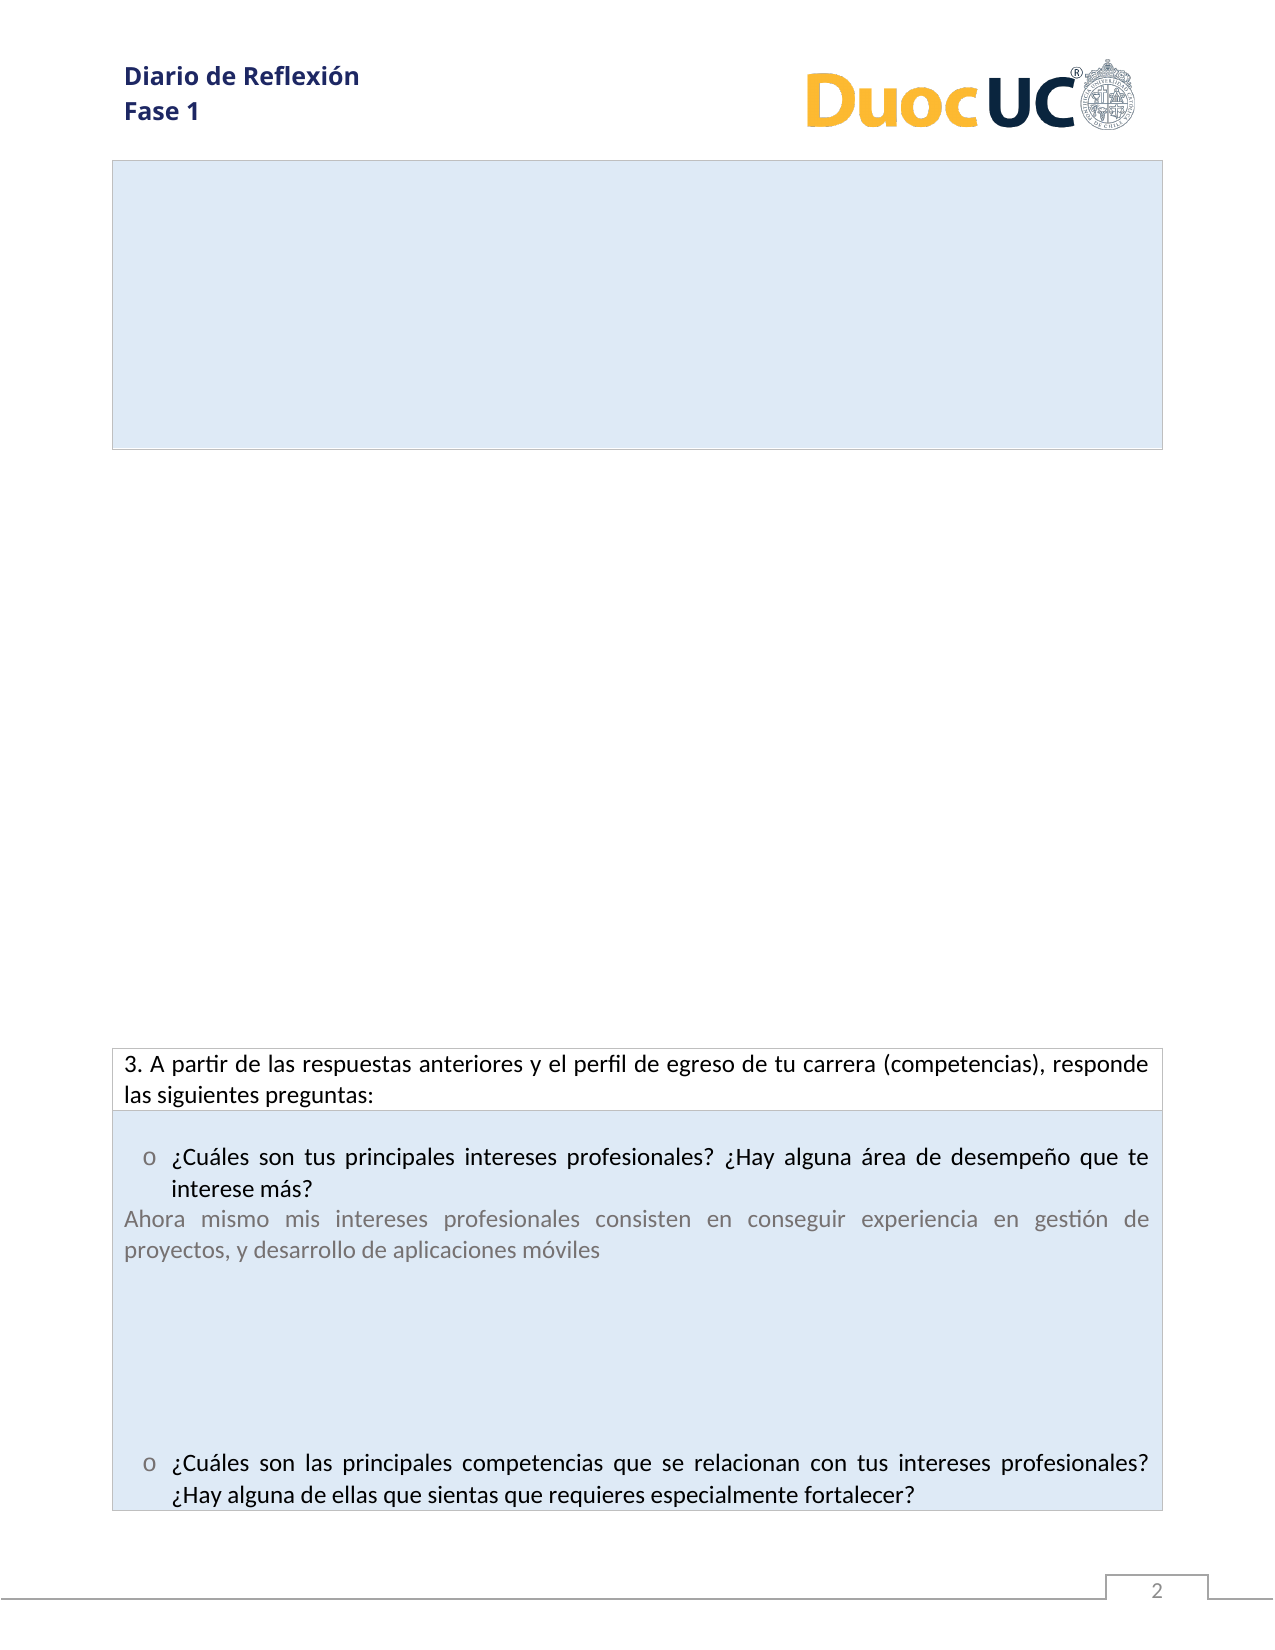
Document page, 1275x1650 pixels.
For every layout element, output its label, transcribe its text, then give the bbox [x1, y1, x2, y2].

table_header 3. A partir de las respuestas anteriores y el perfil de egreso de tu carrera (competencias), responde las siguientes preguntas: [113, 1049, 1162, 1109]
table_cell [113, 1111, 1162, 1510]
picture [807, 59, 1135, 130]
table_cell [113, 161, 1162, 448]
